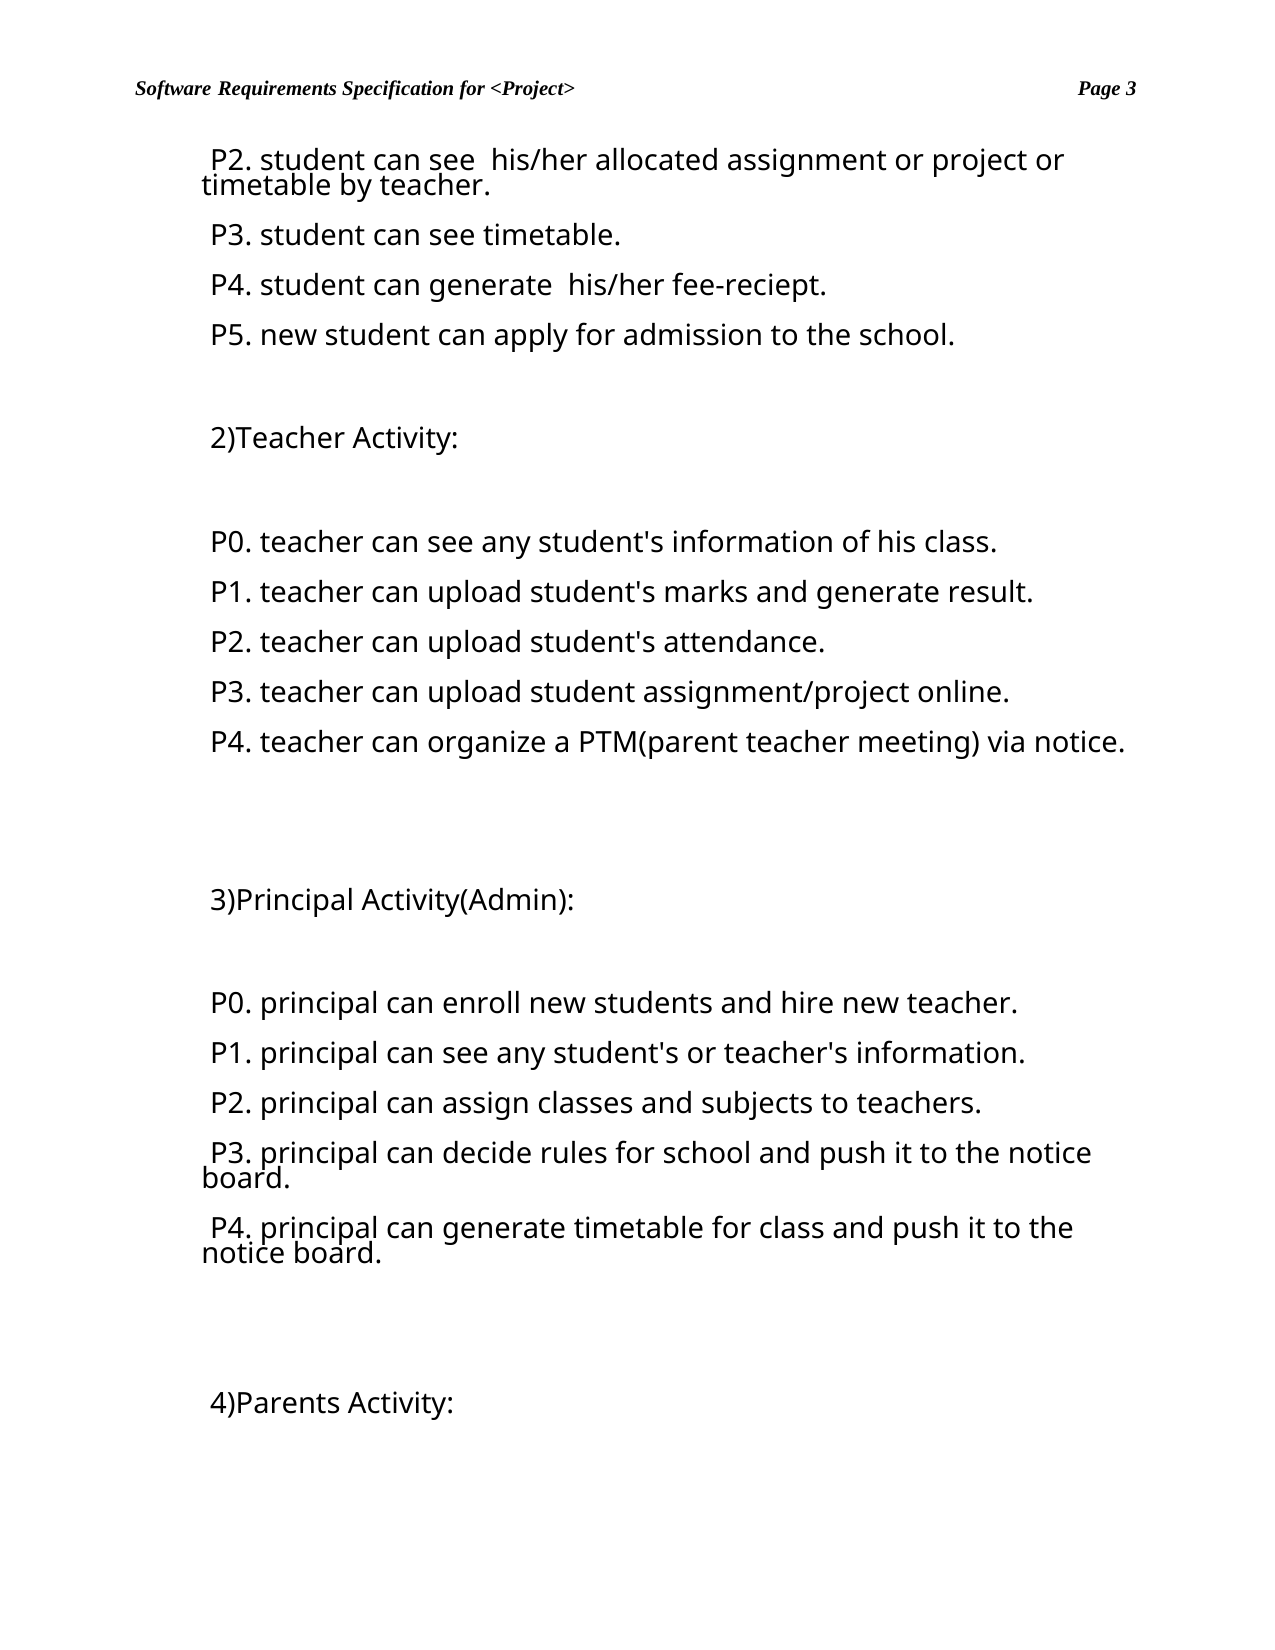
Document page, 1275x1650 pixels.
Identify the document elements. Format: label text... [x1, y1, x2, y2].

text 3)Principal Activity(Admin): [229, 890, 464, 915]
text 3)Principal Activity(Admin): [561, 890, 1140, 915]
text 4)Parents Activity: [426, 1394, 1140, 1419]
text P0. principal can enroll new students and hire new teacher. [201, 994, 1140, 1019]
text P0. teacher can see any student's information of his class. [201, 532, 1140, 557]
text P2. teacher can upload student's attendance. [201, 632, 1140, 657]
text P1. teacher can upload student's marks and generate result. [201, 582, 1140, 607]
text P3. teacher can upload student assignment/project online. [201, 682, 1140, 707]
text P4. teacher can organize a PTM(parent teacher meeting) via notice. [201, 732, 643, 757]
text P4. student can generate his/her fee-reciept. [201, 275, 1140, 300]
text P2. principal can assign classes and subjects to teachers. [201, 1094, 1140, 1119]
text P5. new student can apply for admission to the school. [201, 325, 1140, 350]
text P3. student can see timetable. [201, 225, 1140, 250]
text P4. teacher can organize a PTM(parent teacher meeting) via notice. [642, 732, 976, 757]
text P4. teacher can organize a PTM(parent teacher meeting) via notice. [974, 732, 1140, 757]
text 2)Teacher Activity: [201, 429, 1140, 454]
text P4. principal can generate timetable for class and push it to the notice board. [201, 1219, 1140, 1269]
text P3. principal can decide rules for school and push it to the notice board. [201, 1144, 1140, 1194]
text P2. student can see his/her allocated assignment or project or timetable by teacher. [201, 150, 1140, 200]
text 4)Parents Activity: [201, 1394, 437, 1419]
text P1. principal can see any student's or teacher's information. [201, 1044, 1140, 1069]
text 3)Principal Activity(Admin): [463, 890, 563, 915]
